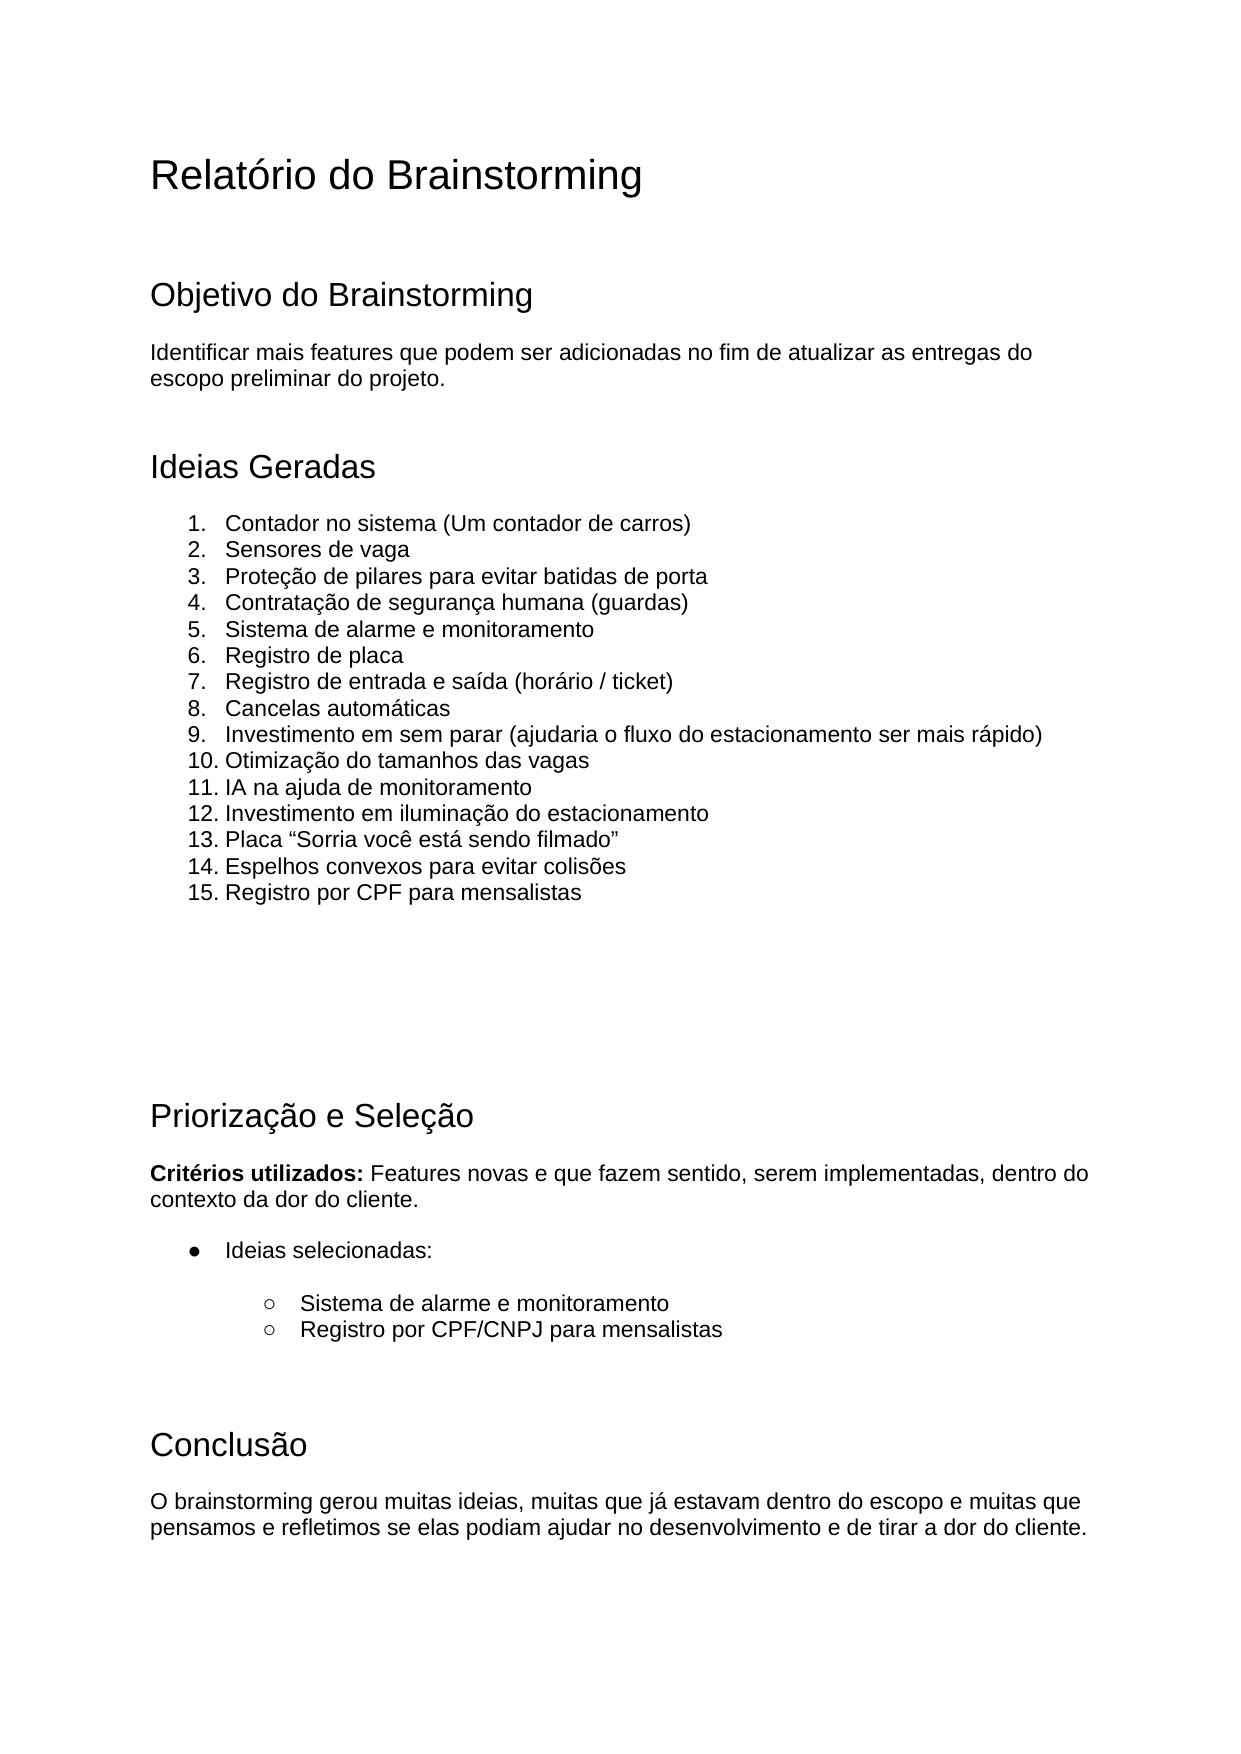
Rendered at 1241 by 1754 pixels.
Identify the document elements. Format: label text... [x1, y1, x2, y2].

list Sensores de vaga [187, 536, 1090, 563]
subtitle Ideias Geradas [150, 447, 1090, 485]
subtitle Conclusão [150, 1424, 1090, 1463]
list Sistema de alarme e monitoramento [262, 1290, 1090, 1316]
text Critérios utilizados: Features novas e que fazem sentido, serem implementadas, dentro do contexto da dor do cliente. [150, 1159, 1090, 1212]
list Placa “Sorria você está sendo filmado” [187, 826, 1090, 853]
list Registro por CPF para mensalistas [187, 879, 1090, 932]
list Cancelas automáticas [187, 694, 1090, 721]
list Registro de entrada e saída (horário / ticket) [187, 668, 1090, 694]
subtitle Relatório do Brainstorming [150, 150, 1090, 246]
list Proteção de pilares para evitar batidas de porta [187, 563, 1090, 589]
list Registro de placa [187, 642, 1090, 668]
list Espelhos convexos para evitar colisões [187, 853, 1090, 879]
list Sistema de alarme e monitoramento [187, 616, 1090, 642]
text Identificar mais features que podem ser adicionadas no fim de atualizar as entregas do escopo preliminar do projeto. [150, 338, 1090, 417]
list Investimento em sem parar (ajudaria o fluxo do estacionamento ser mais rápido) [187, 721, 1090, 747]
subtitle Objetivo do Brainstorming [150, 275, 1090, 313]
text O brainstorming gerou muitas ideias, muitas que já estavam dentro do escopo e muitas que pensamos e refletimos se elas podiam ajudar no desenvolvimento e de tirar a dor do cliente. [150, 1488, 1090, 1541]
list Ideias selecionadas: [187, 1237, 1090, 1290]
list Investimento em iluminação do estacionamento [187, 800, 1090, 826]
list Otimização do tamanhos das vagas [187, 747, 1090, 774]
list Contratação de segurança humana (guardas) [187, 589, 1090, 616]
subtitle Priorização e Seleção [150, 1096, 1090, 1134]
list IA na ajuda de monitoramento [187, 774, 1090, 800]
list Registro por CPF/CNPJ para mensalistas [262, 1316, 1090, 1395]
list Contador no sistema (Um contador de carros) [187, 510, 1090, 536]
